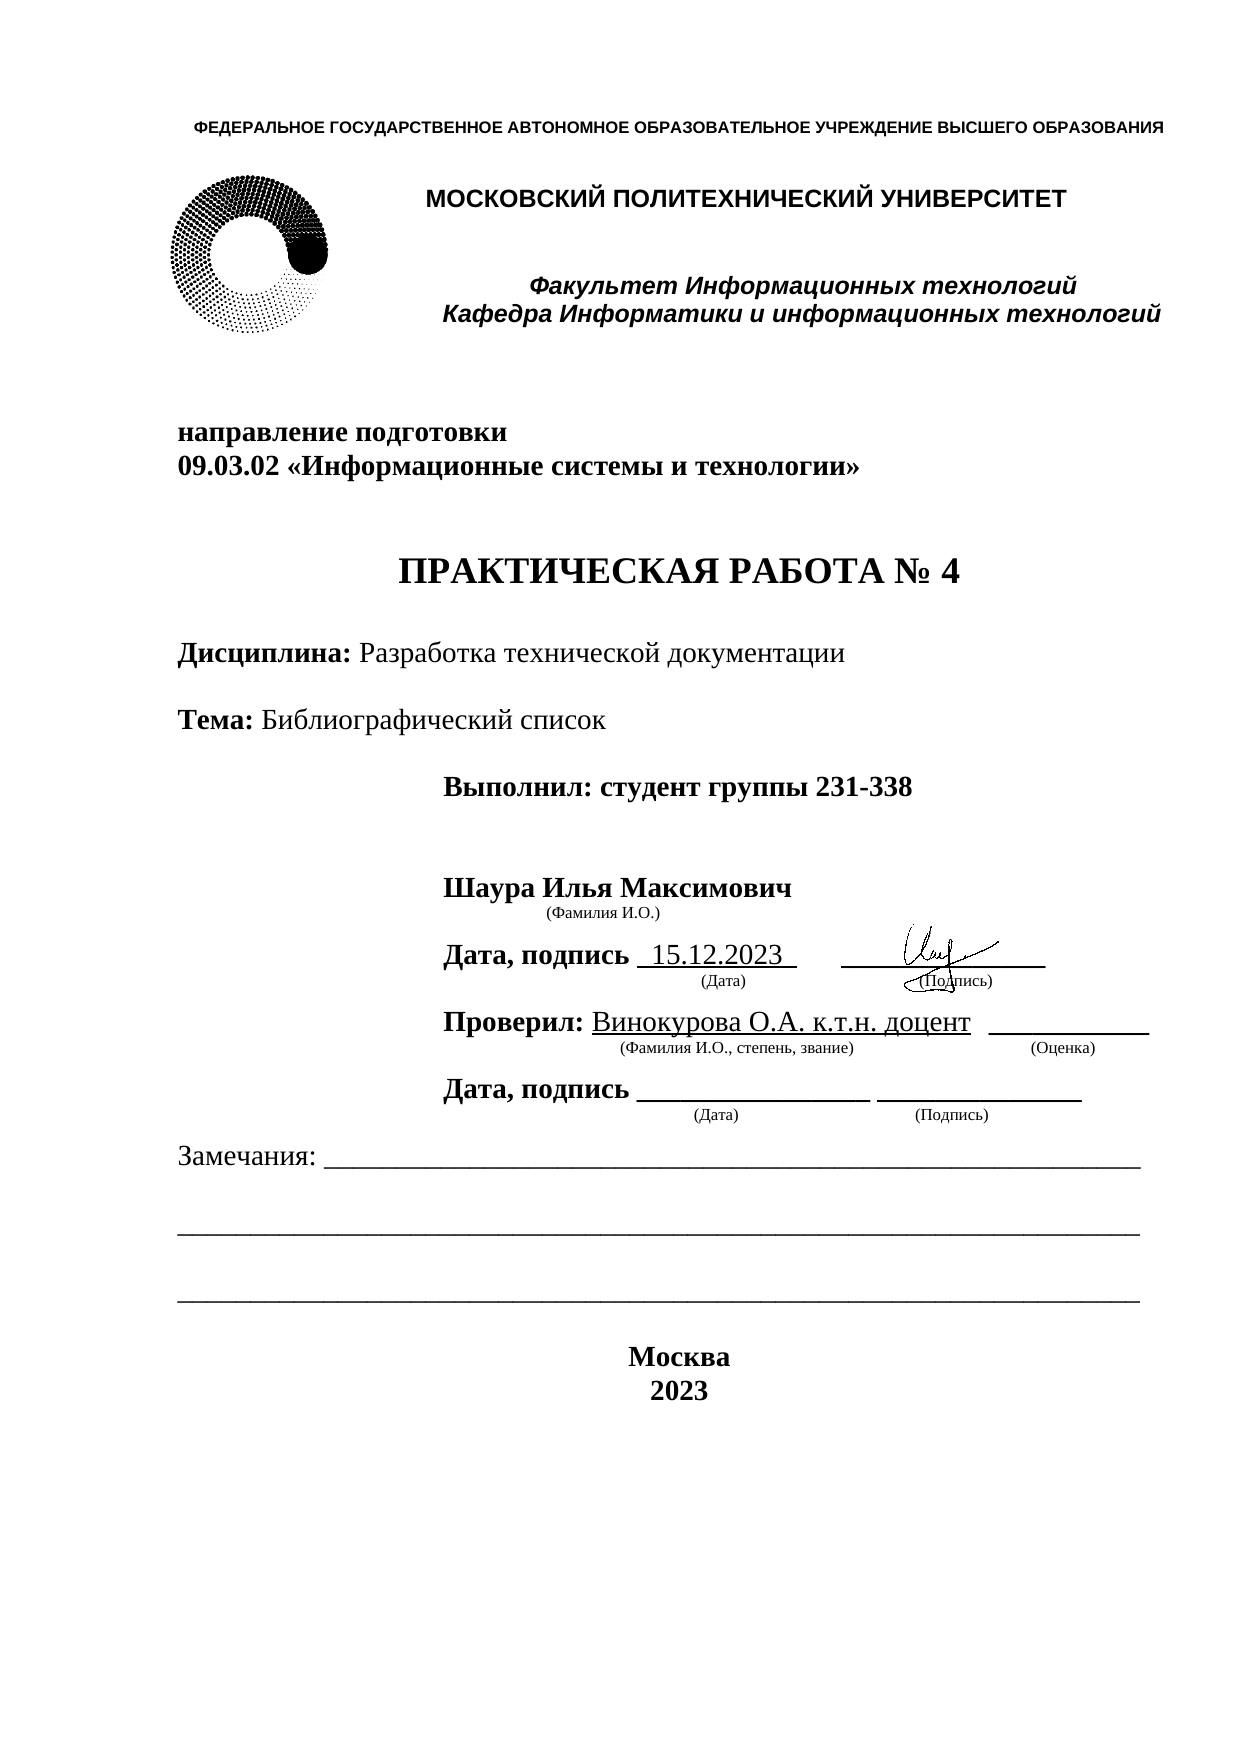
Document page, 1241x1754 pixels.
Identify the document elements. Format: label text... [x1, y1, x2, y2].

text Выполнил: студент группы 231-338 [443, 769, 1181, 803]
text Москва [177, 1339, 1181, 1373]
text (Фамилия И.О., степень, звание) (Оценка) [546, 1037, 1181, 1071]
picture [164, 170, 333, 340]
text Проверил: Винокурова О.А. к.т.н. доцент ___________ [443, 1004, 1181, 1037]
text 09.03.02 «Информационные системы и технологии» [177, 448, 1181, 482]
text Кафедра Информатики и информационных технологий [333, 299, 1181, 328]
text направление подготовки [177, 386, 1181, 448]
text ПРАКТИЧЕСКАЯ РАБОТА № 4 [177, 549, 1181, 592]
text __________________________________________________________________ [177, 1272, 1181, 1306]
text ФЕДЕРАЛЬНОЕ ГОСУДАРСТВЕННОЕ АВТОНОМНОЕ ОБРАЗОВАТЕЛЬНОЕ УЧРЕЖДЕНИЕ ВЫСШЕГО ОБРАЗОВАНИЯ [177, 118, 1181, 137]
picture [896, 912, 1001, 996]
text Шаура Илья Максимович [443, 870, 1181, 903]
text (Дата) (Подпись) [443, 1104, 1181, 1138]
text Дата, подпись 15.12.2023 ______________ [1001, 937, 1181, 970]
text Дата, подпись ________________ ______________ [443, 1071, 1181, 1104]
text (Фамилия И.О.) [443, 903, 1181, 937]
text Тема: Библиографический список [177, 702, 1181, 736]
text Дисциплина: Разработка технической документации [177, 635, 1181, 668]
text __________________________________________________________________ [177, 1205, 1181, 1239]
text Дата, подпись 15.12.2023 ______________ [443, 937, 896, 970]
text Замечания: ________________________________________________________ [177, 1138, 1181, 1172]
text Факультет Информационных технологий [333, 271, 1181, 299]
text 2023 [177, 1373, 1181, 1406]
text МОСКОВСКИЙ ПОЛИТЕХНИЧЕСКИЙ УНИВЕРСИТЕТ [333, 184, 1181, 213]
text (Дата) (Подпись) [664, 970, 1181, 1004]
